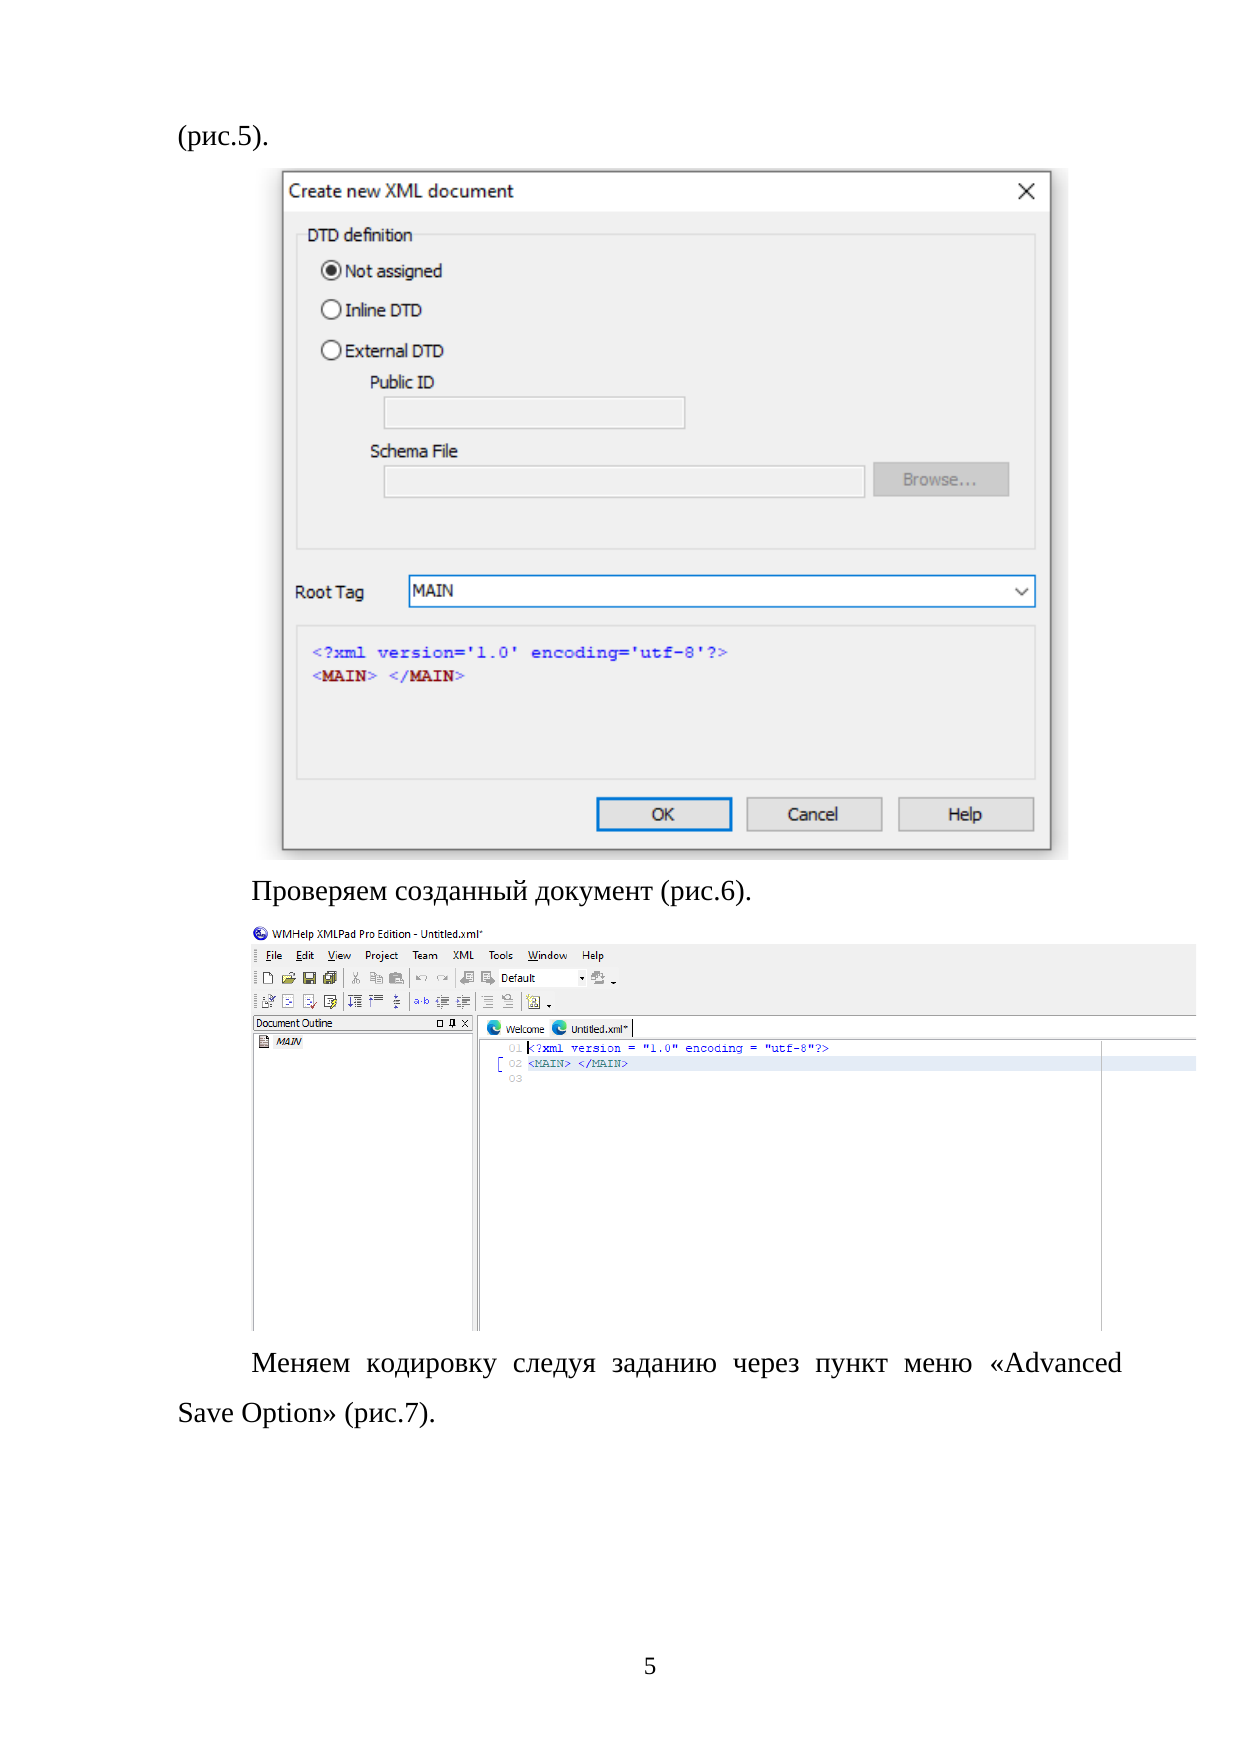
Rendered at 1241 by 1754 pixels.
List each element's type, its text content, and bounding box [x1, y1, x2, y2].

picture [251, 923, 1197, 1331]
text Меняем кодировку следуя заданию через пункт меню «Advanced Save Option» (рис.7). [177, 1345, 1122, 1429]
text Проверяем созданный документ (рис.6). [177, 873, 1122, 907]
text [177, 118, 1122, 152]
picture [251, 168, 1069, 860]
